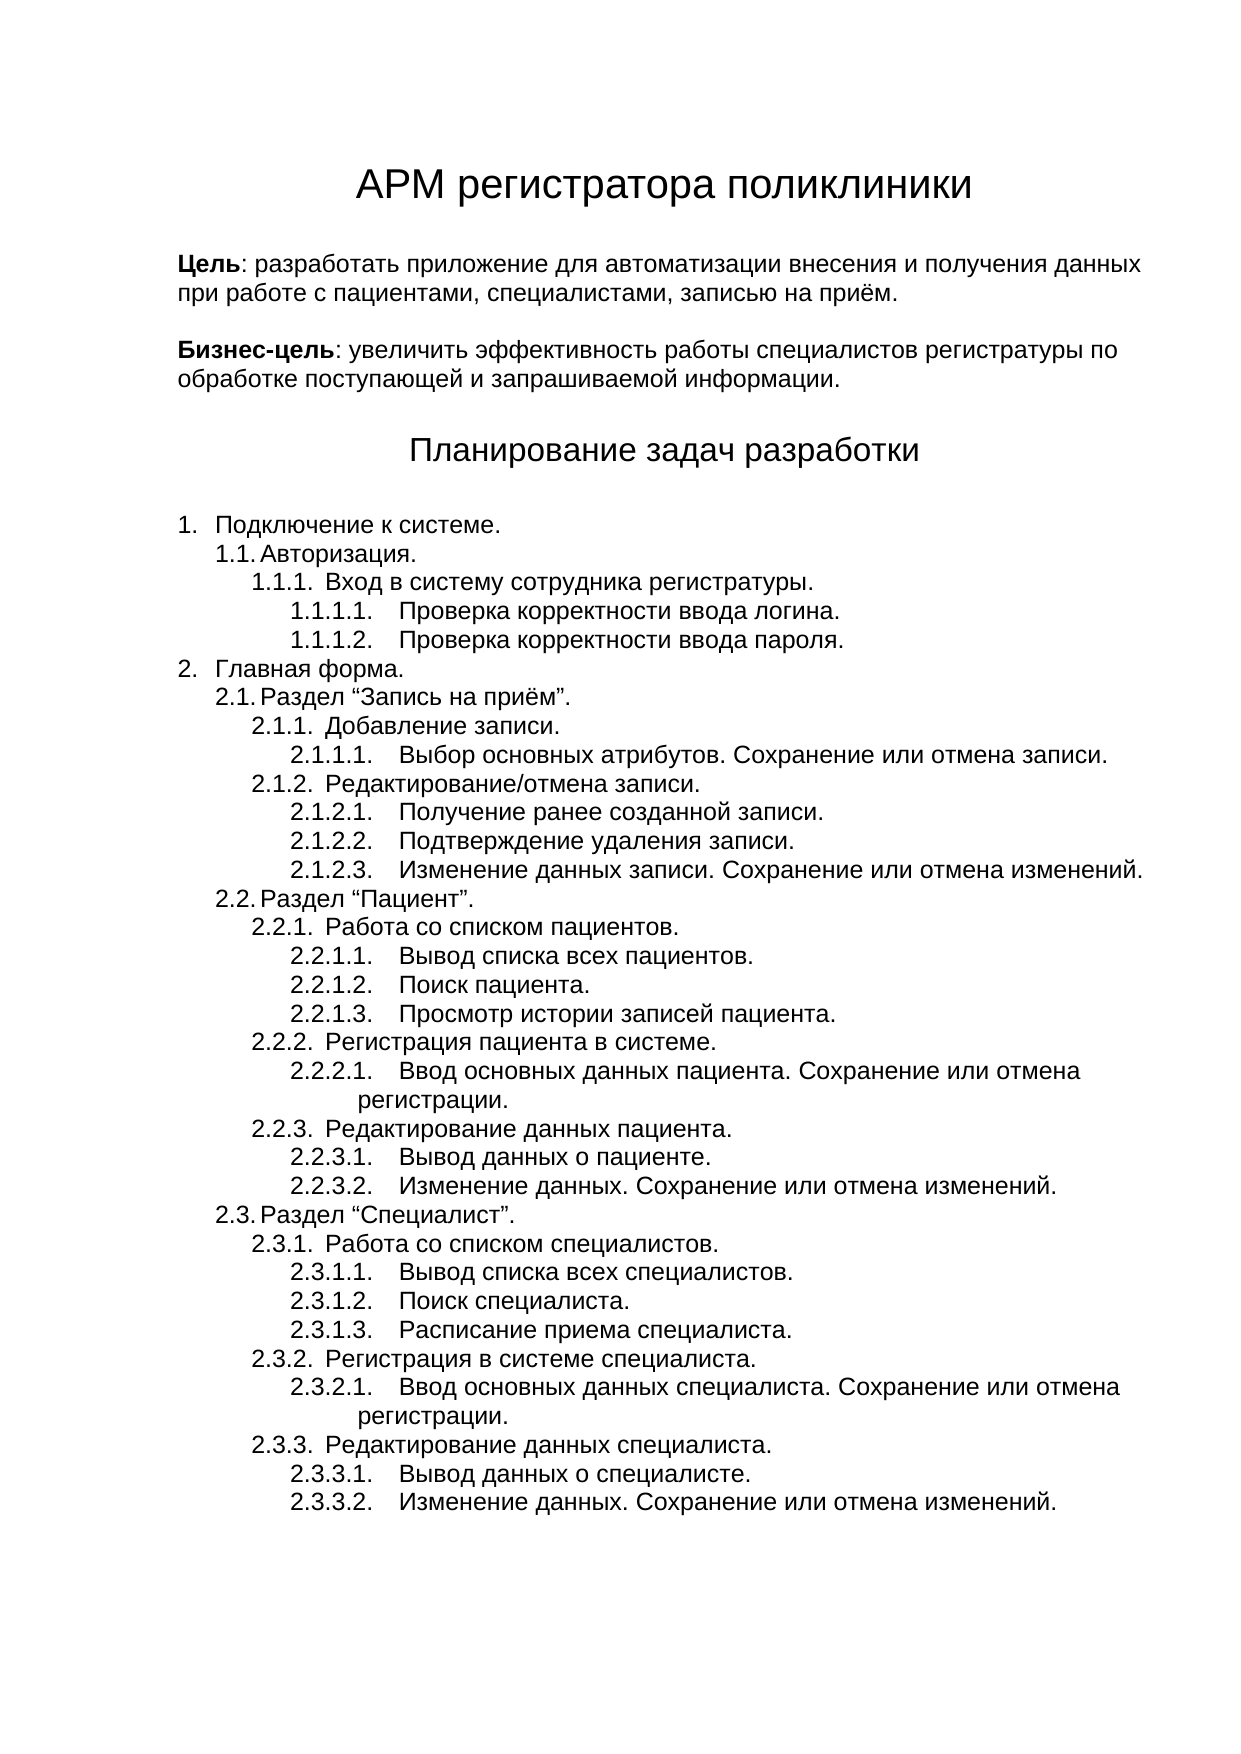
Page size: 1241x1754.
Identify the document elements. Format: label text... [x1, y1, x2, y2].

list Раздел “Запись на приём”. [215, 682, 1152, 711]
list Изменение данных записи. Сохранение или отмена изменений. [290, 855, 1152, 884]
text АРМ регистратора поликлиники [177, 160, 1152, 208]
list Вывод данных о пациенте. [290, 1142, 1152, 1171]
list Регистрация пациента в системе. [251, 1027, 1152, 1056]
list Раздел “Пациент”. [215, 884, 1152, 912]
text Цель: разработать приложение для автоматизации внесения и получения данных при работе с пациентами, специалистами, записью на приём. [177, 249, 1152, 306]
list Раздел “Специалист”. [215, 1200, 1152, 1229]
list Расписание приема специалиста. [290, 1315, 1152, 1344]
list Главная форма. [177, 654, 1152, 682]
list Поиск пациента. [290, 970, 1152, 999]
list Проверка корректности ввода пароля. [290, 625, 1152, 654]
text Планирование задач разработки [177, 430, 1152, 469]
list Вывод списка всех специалистов. [290, 1257, 1152, 1286]
list Авторизация. [215, 539, 1152, 567]
list Редактирование данных пациента. [251, 1114, 1152, 1142]
list Изменение данных. Сохранение или отмена изменений. [290, 1171, 1152, 1200]
list Вывод списка всех пациентов. [290, 941, 1152, 970]
list Ввод основных данных специалиста. Сохранение или отмена регистрации. [290, 1372, 1152, 1430]
list Получение ранее созданной записи. [290, 797, 1152, 826]
text Бизнес-цель: увеличить эффективность работы специалистов регистратуры по обработке поступающей и запрашиваемой информации. [177, 335, 1152, 393]
list Просмотр истории записей пациента. [290, 999, 1152, 1027]
list Ввод основных данных пациента. Сохранение или отмена регистрации. [290, 1056, 1152, 1114]
list Вход в систему сотрудника регистратуры. [251, 567, 1152, 596]
list Изменение данных. Сохранение или отмена изменений. [290, 1487, 1152, 1516]
list Подтверждение удаления записи. [290, 826, 1152, 855]
list Подключение к системе. [177, 510, 1152, 539]
list Выбор основных атрибутов. Сохранение или отмена записи. [290, 740, 1152, 769]
list Работа со списком специалистов. [251, 1229, 1152, 1257]
list Редактирование данных специалиста. [251, 1430, 1152, 1459]
list Поиск специалиста. [290, 1286, 1152, 1315]
list Добавление записи. [251, 711, 1152, 740]
list Проверка корректности ввода логина. [290, 596, 1152, 625]
list Работа со списком пациентов. [251, 912, 1152, 941]
list Регистрация в системе специалиста. [251, 1344, 1152, 1372]
list Редактирование/отмена записи. [251, 769, 1152, 797]
list Вывод данных о специалисте. [290, 1459, 1152, 1487]
